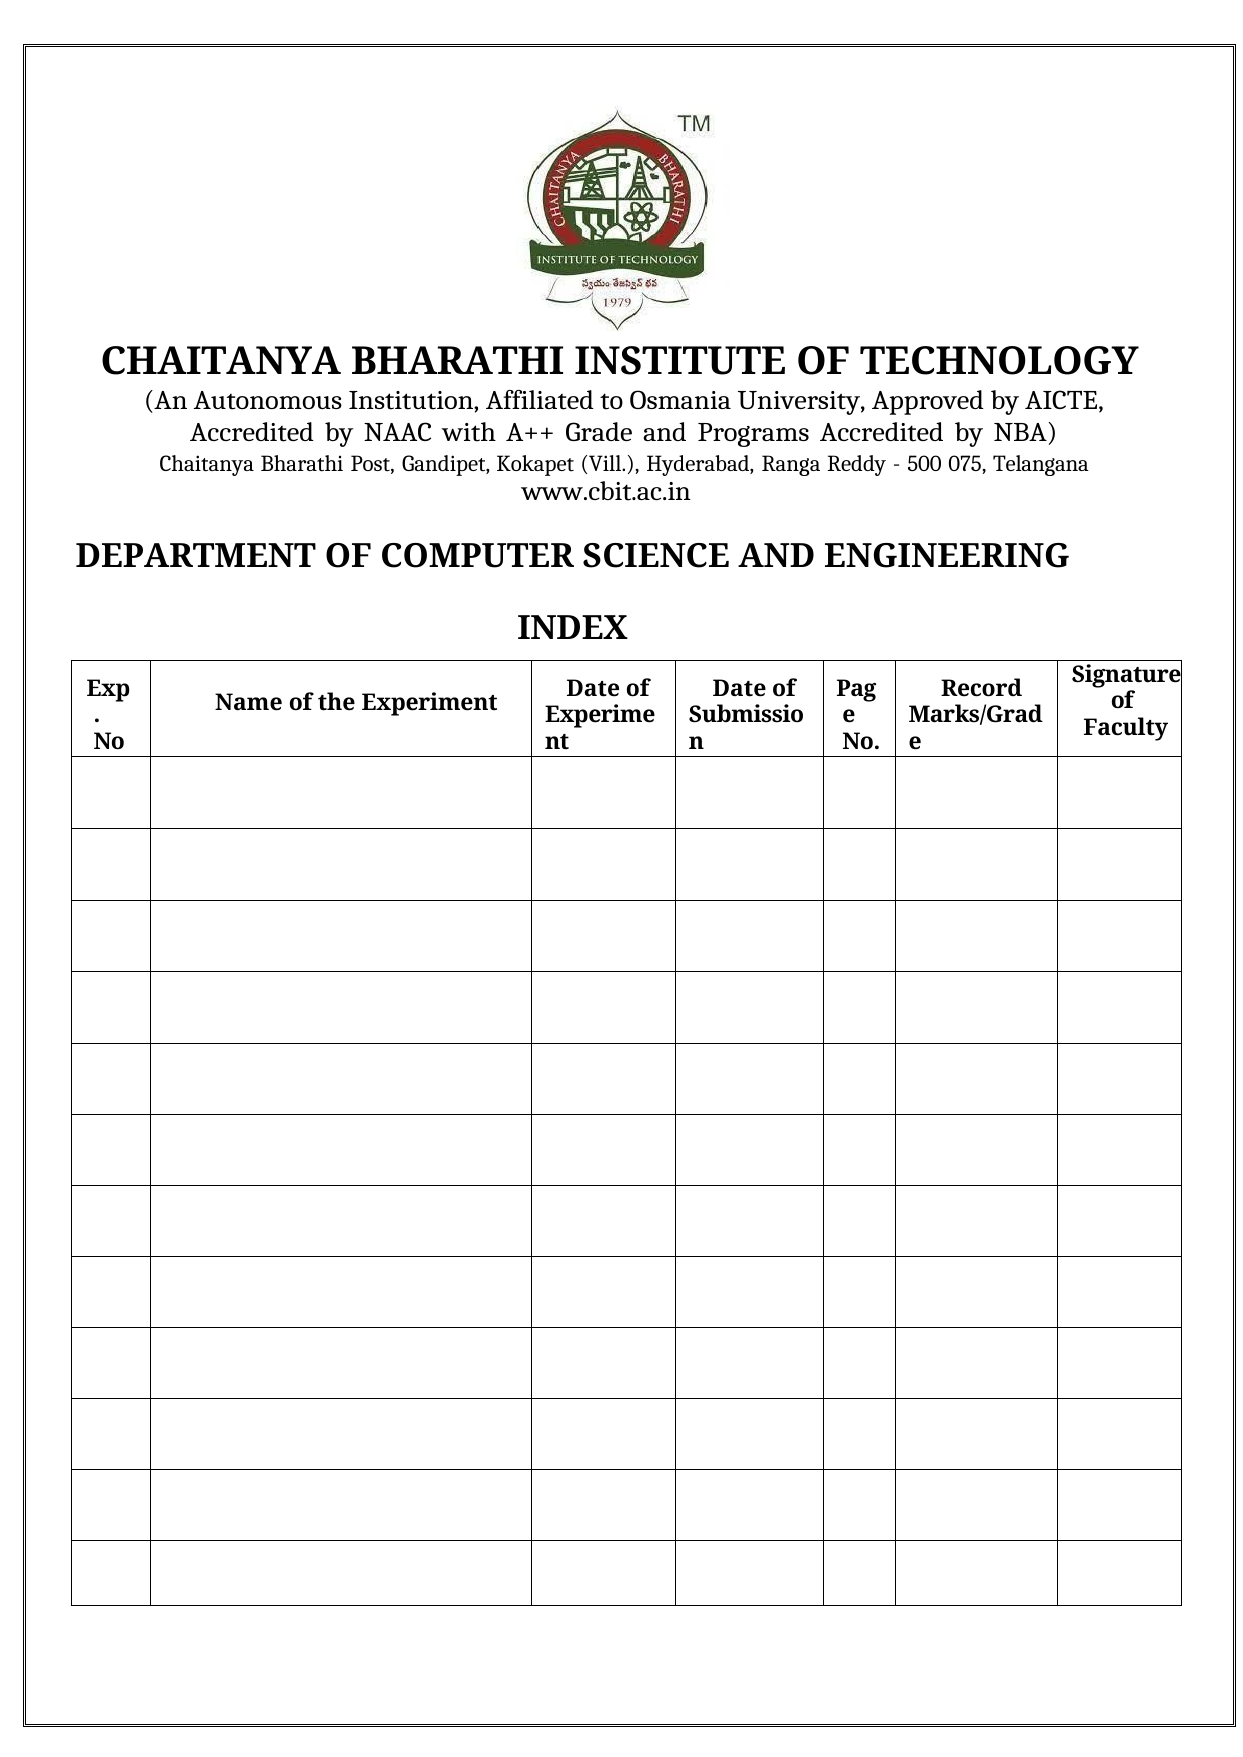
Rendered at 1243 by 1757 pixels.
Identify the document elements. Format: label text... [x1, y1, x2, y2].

text Chaitanya Bharathi Post, Gandipet, Kokapet (Vill.), Hyderabad, Ranga Reddy - 500 075, Telangana [82, 450, 1166, 476]
picture [515, 106, 730, 331]
subtitle CHAITANYA BHARATHI INSTITUTE OF TECHNOLOGY [26, 333, 1216, 385]
subtitle DEPARTMENT OF COMPUTER SCIENCE AND ENGINEERING INDEX [26, 532, 1122, 649]
text www.cbit.ac.in [26, 476, 1190, 507]
text (An Autonomous Institution, Affiliated to Osmania University, Approved by AICTE, Accredited by NAAC with A++ Grade and Programs Accredited by NBA) [82, 385, 1165, 448]
